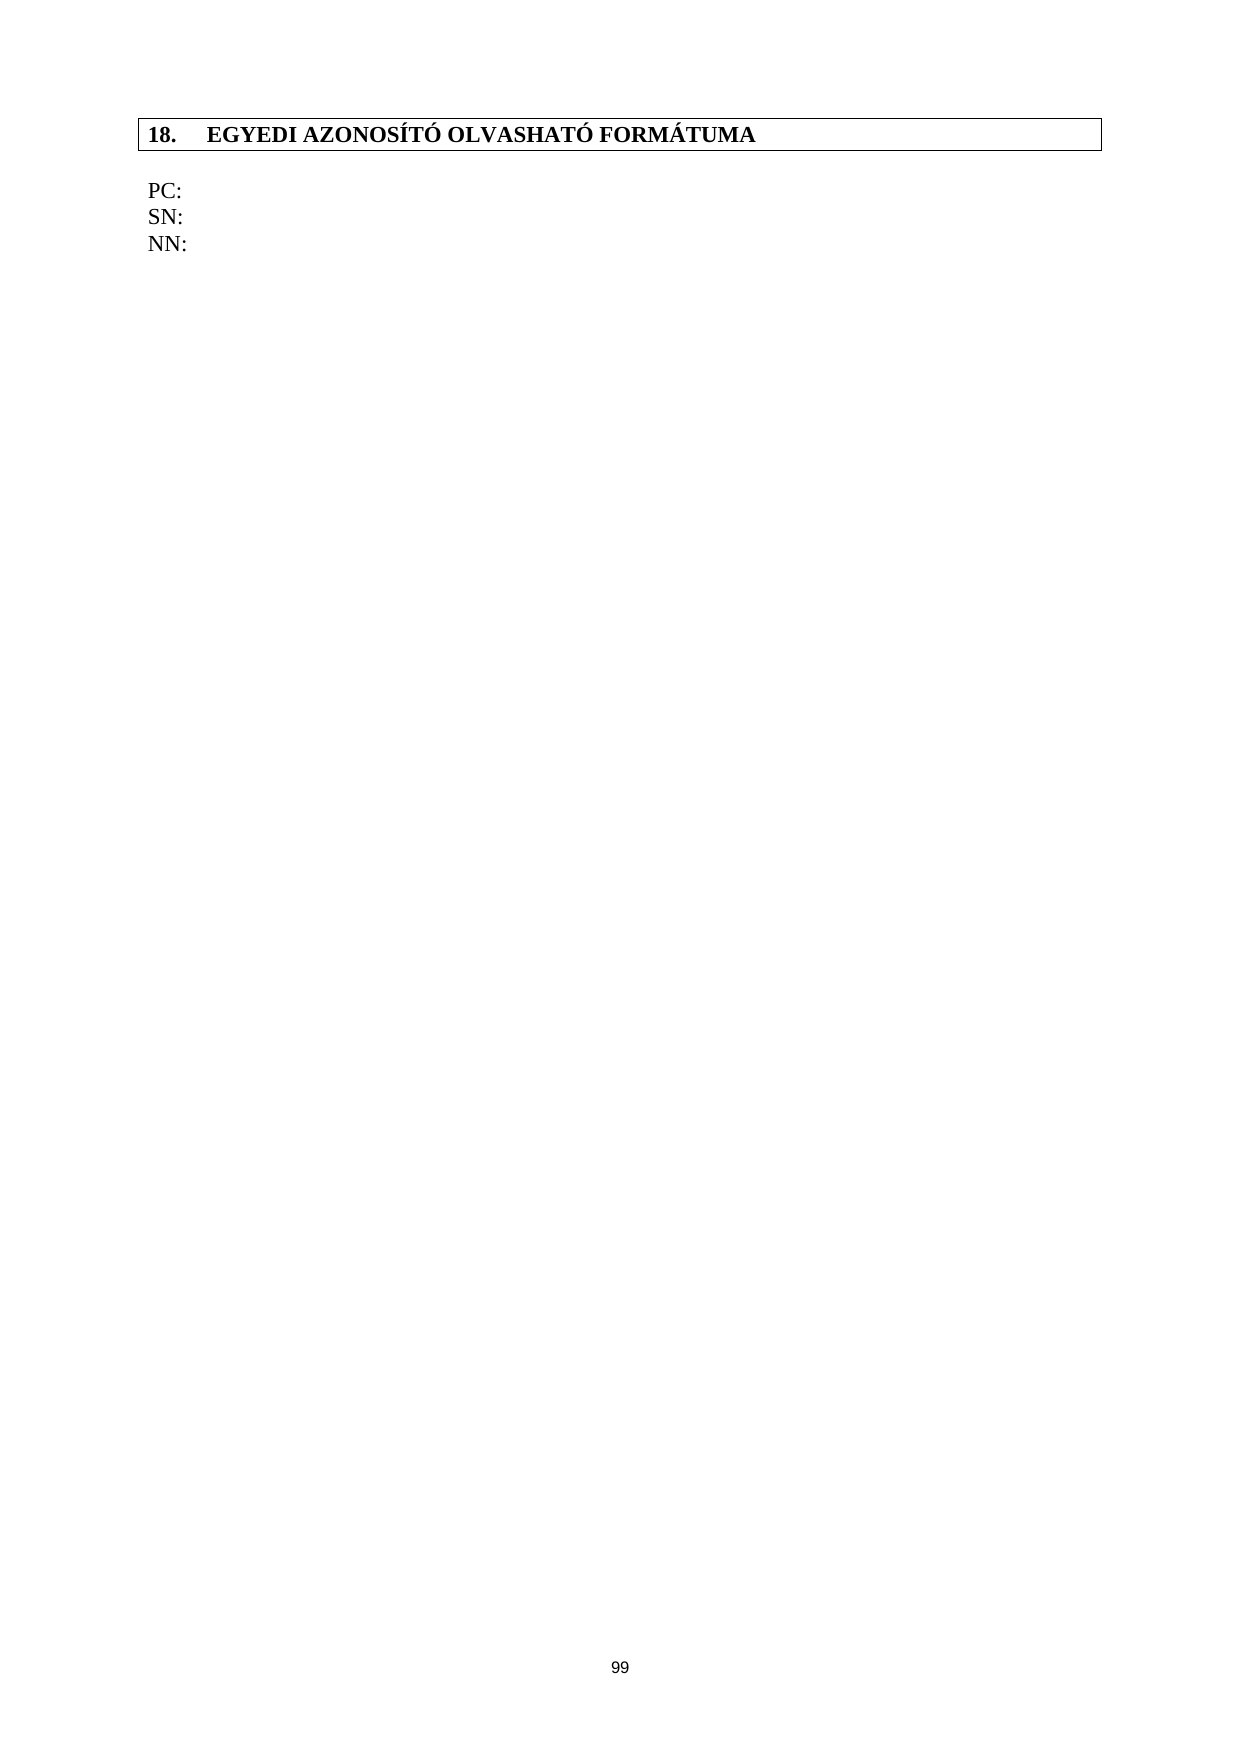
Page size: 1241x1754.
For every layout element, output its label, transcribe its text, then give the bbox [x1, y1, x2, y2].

text NN: [148, 230, 1093, 256]
text PC: [148, 177, 1093, 203]
text SN: [148, 203, 1093, 230]
title 18. egyedi azonosító olvasható formátuma [139, 119, 1101, 150]
